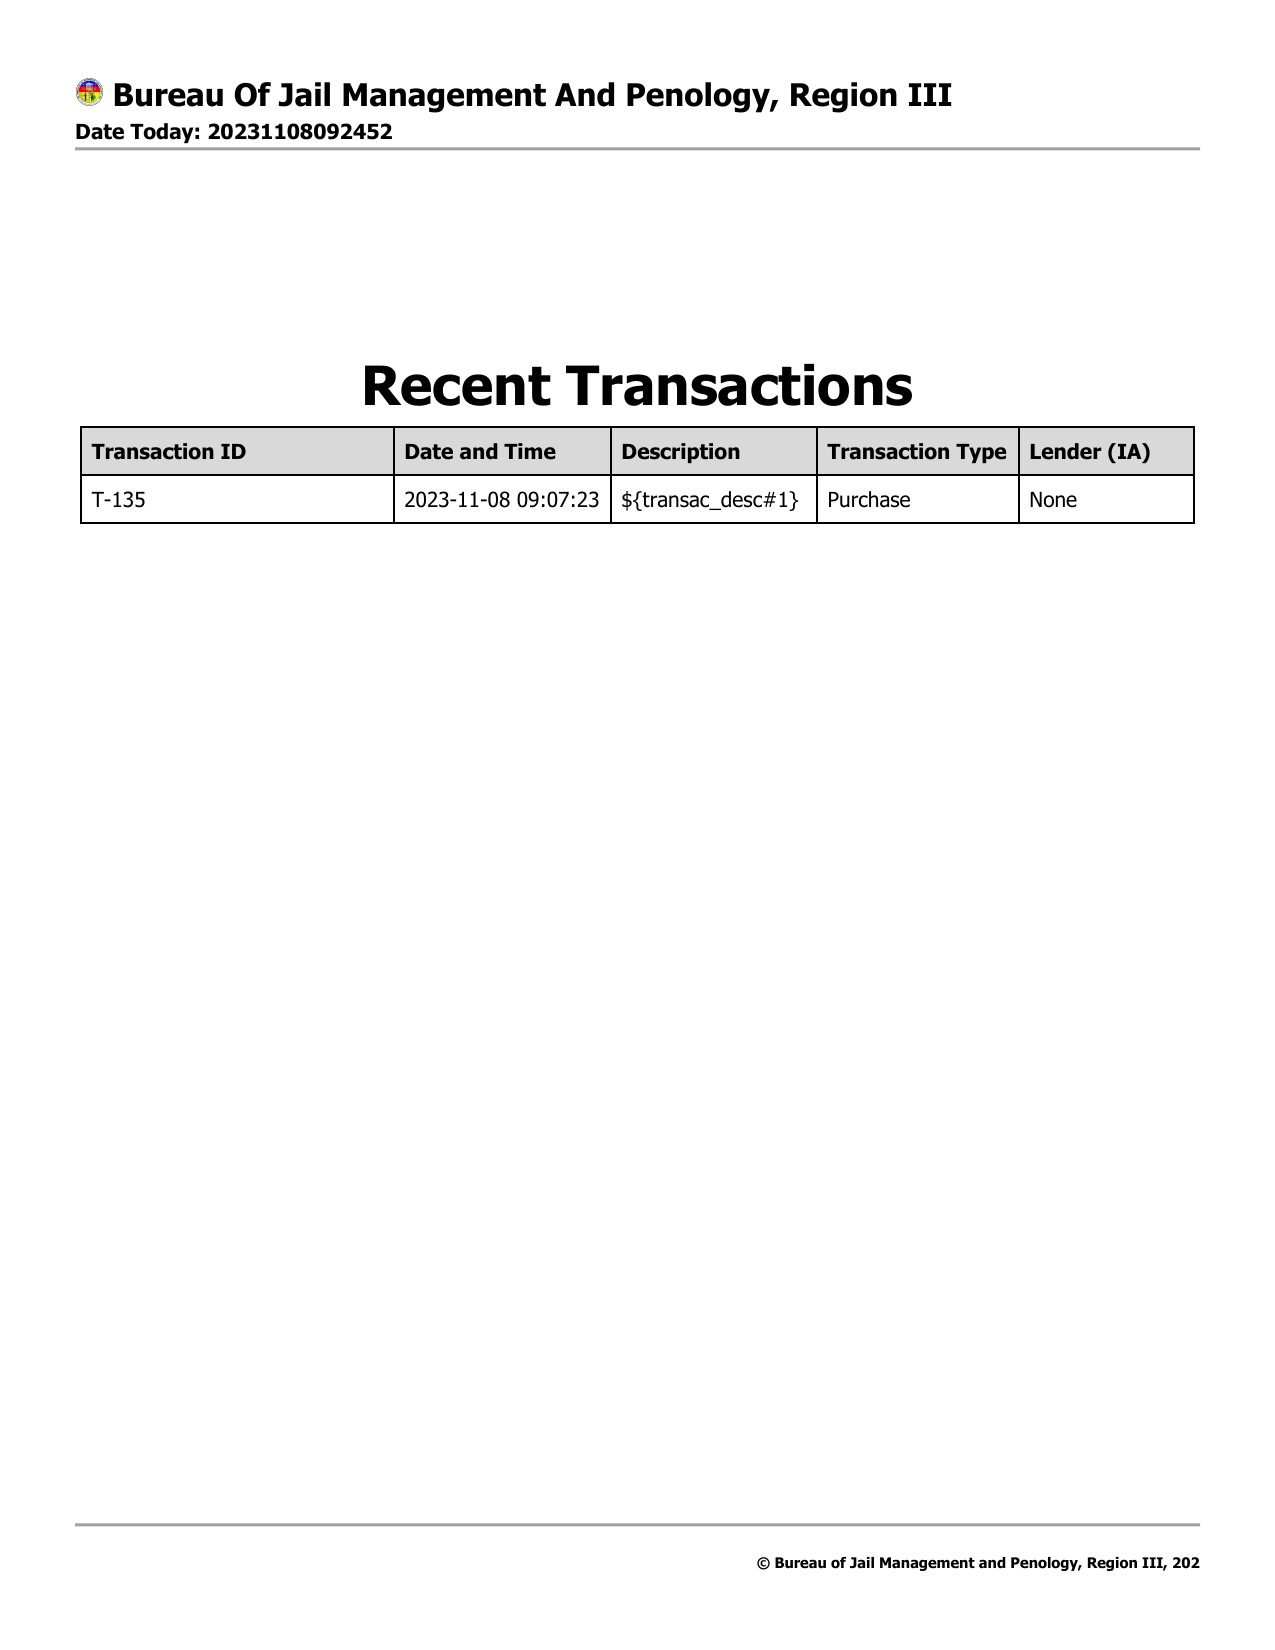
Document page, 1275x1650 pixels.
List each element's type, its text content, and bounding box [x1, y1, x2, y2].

table_header Date and Time [395, 428, 610, 474]
table_cell T-135 [82, 476, 393, 522]
table_header Transaction Type [818, 428, 1018, 474]
picture [75, 77, 104, 107]
table_header Transaction ID [82, 428, 393, 474]
table_cell ${transac_desc#1} [612, 476, 816, 522]
table_cell None [1020, 476, 1193, 522]
text Recent Transactions [75, 351, 1200, 416]
table_header Lender (IA) [1020, 428, 1193, 474]
table_header Description [612, 428, 816, 474]
table_cell 2023-11-08 09:07:23 [395, 476, 610, 522]
table_cell Purchase [818, 476, 1018, 522]
